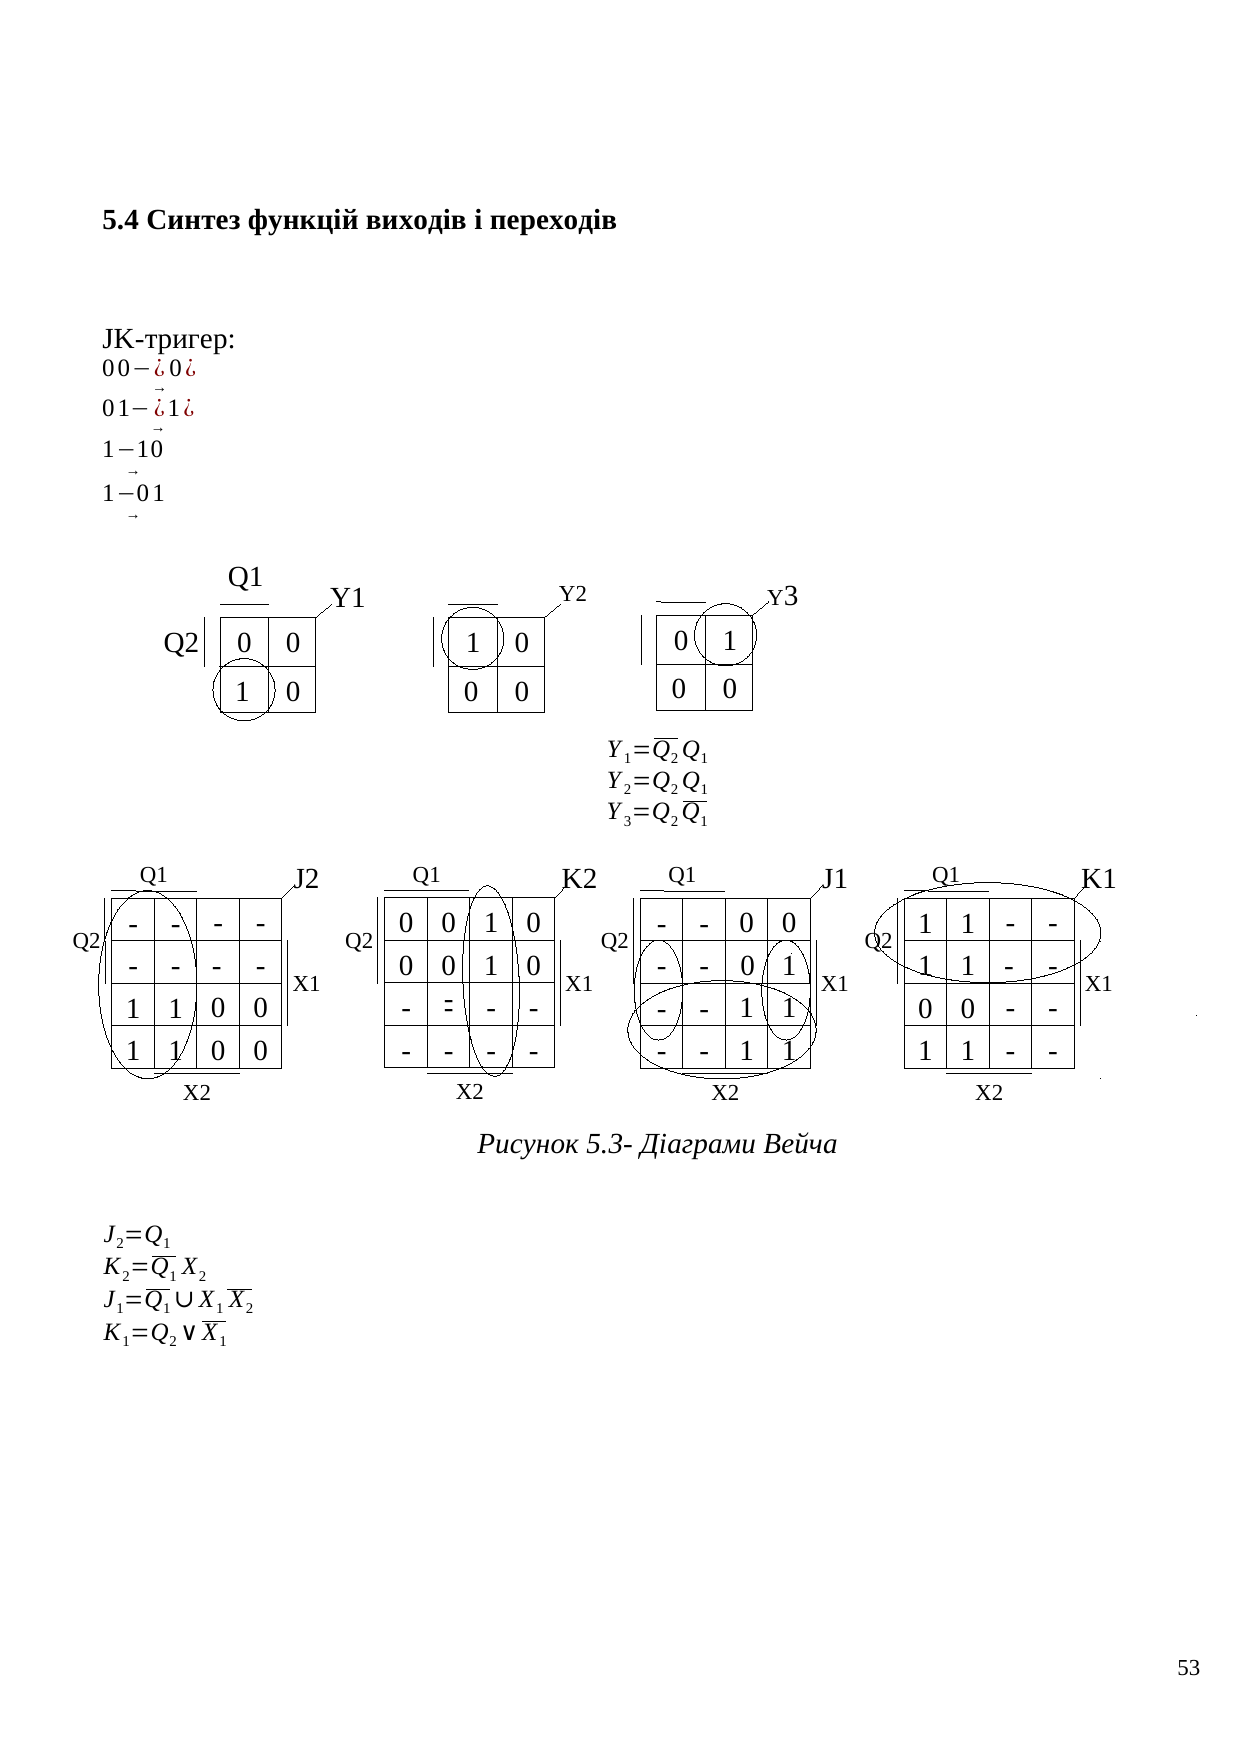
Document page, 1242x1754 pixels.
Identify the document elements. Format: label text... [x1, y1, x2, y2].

text JK-тригер: [102, 321, 1212, 355]
text 5.4 Синтез функцій виходів і переходів [102, 202, 1212, 236]
text Рисунок 5.3- Діаграми Вейча [102, 1126, 1212, 1160]
